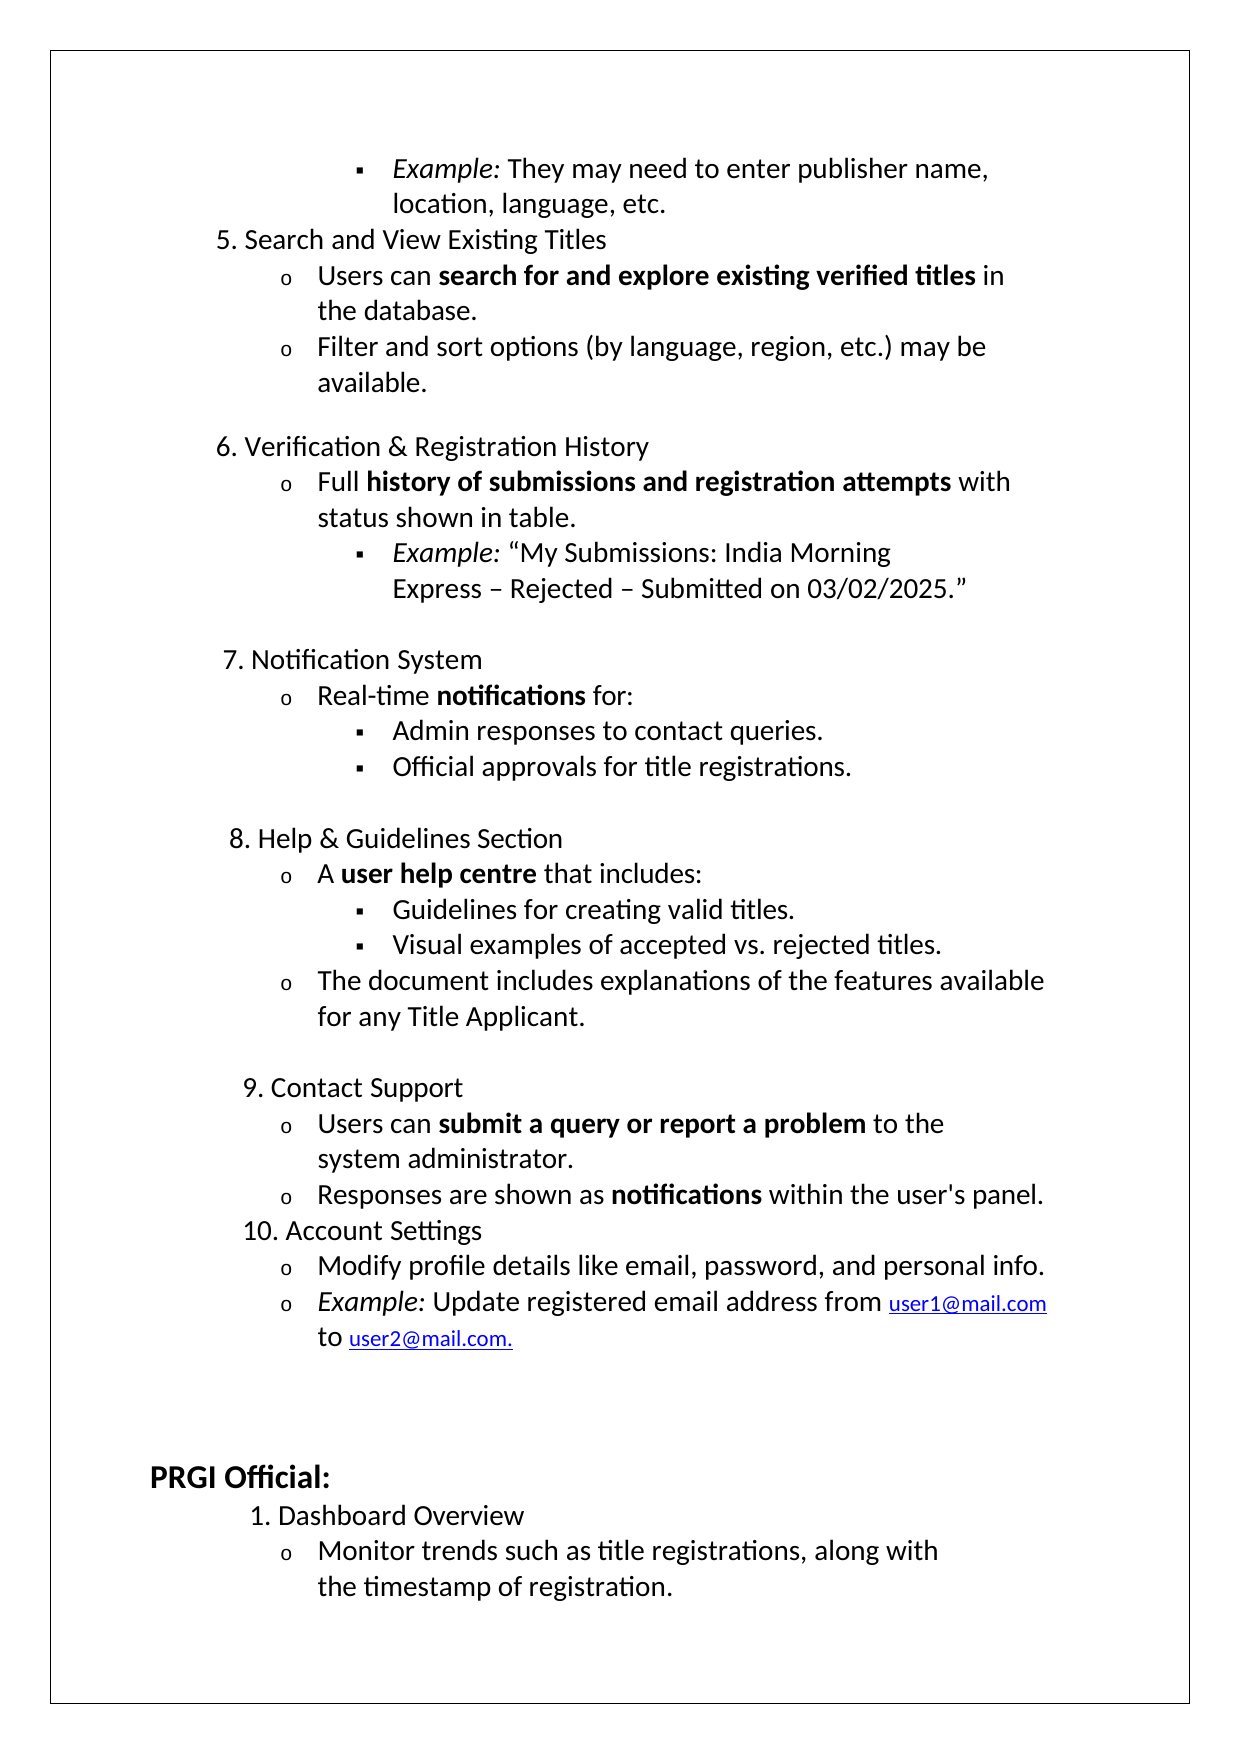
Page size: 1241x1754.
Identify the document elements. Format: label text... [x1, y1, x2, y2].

text 6. Verification & Registration History [150, 428, 1090, 463]
list Users can submit a query or report a problem to the system administrator. [280, 1105, 998, 1176]
list Filter and sort options (by language, region, etc.) may be available. [280, 328, 1090, 399]
list Real-time notifications for: [280, 677, 1090, 712]
list Official approvals for title registrations. [355, 748, 1090, 784]
text 10. Account Settings [150, 1212, 1090, 1247]
text 7. Notification System [150, 641, 1090, 677]
text PRGI Official: [150, 1456, 1090, 1497]
list Modify profile details like email, password, and personal info. [280, 1247, 1090, 1283]
list Full history of submissions and registration attempts with status shown in table. [280, 463, 1051, 534]
text 8. Help & Guidelines Section [150, 820, 1090, 855]
list Users can search for and explore existing verified titles in the database. [280, 257, 1013, 328]
list Admin responses to contact queries. [355, 712, 1090, 748]
list Monitor trends such as title registrations, along with the timestamp of registration. [280, 1532, 948, 1603]
list Example: Update registered email address from user1@mail.com to user2@mail.com. [280, 1283, 1052, 1354]
list Example: “My Submissions: India Morning Express – Rejected – Submitted on 03/02/2025.” [355, 534, 973, 606]
list Guidelines for creating valid titles. [355, 891, 1090, 926]
list Example: They may need to enter publisher name, location, language, etc. [355, 150, 1061, 221]
text 5. Search and View Existing Titles [150, 221, 1090, 257]
list A user help centre that includes: [280, 855, 1090, 891]
list The document includes explanations of the features available for any Title Applicant. [280, 962, 1048, 1033]
list Visual examples of accepted vs. rejected titles. [355, 926, 1090, 962]
text 9. Contact Support [150, 1069, 1090, 1105]
text 1. Dashboard Overview [165, 1497, 1090, 1532]
list Responses are shown as notifications within the user's panel. [280, 1176, 1090, 1212]
